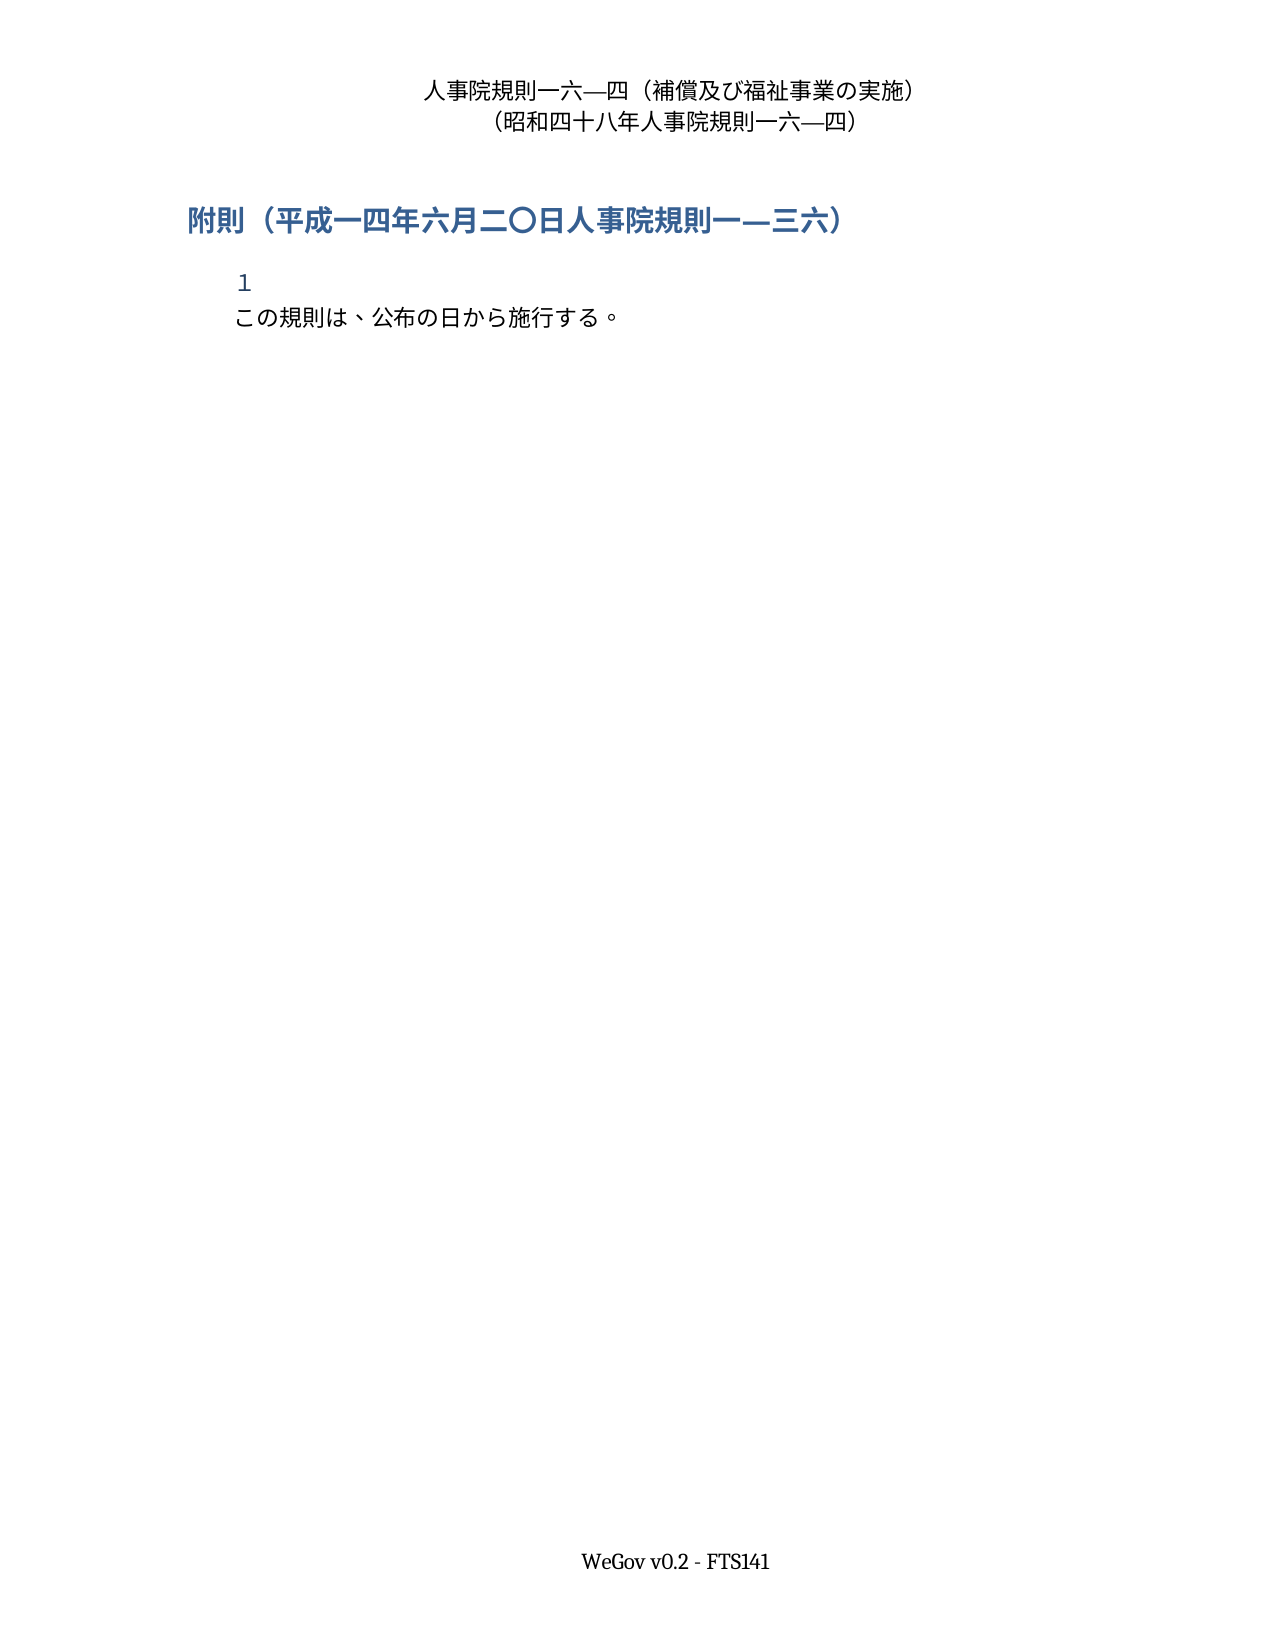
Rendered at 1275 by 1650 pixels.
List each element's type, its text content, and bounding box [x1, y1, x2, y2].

subtitle 附則（平成一四年六月二〇日人事院規則一―三六） [187, 200, 1087, 240]
subtitle １ [233, 266, 1087, 298]
text この規則は、公布の日から施行する。 [233, 302, 1087, 334]
